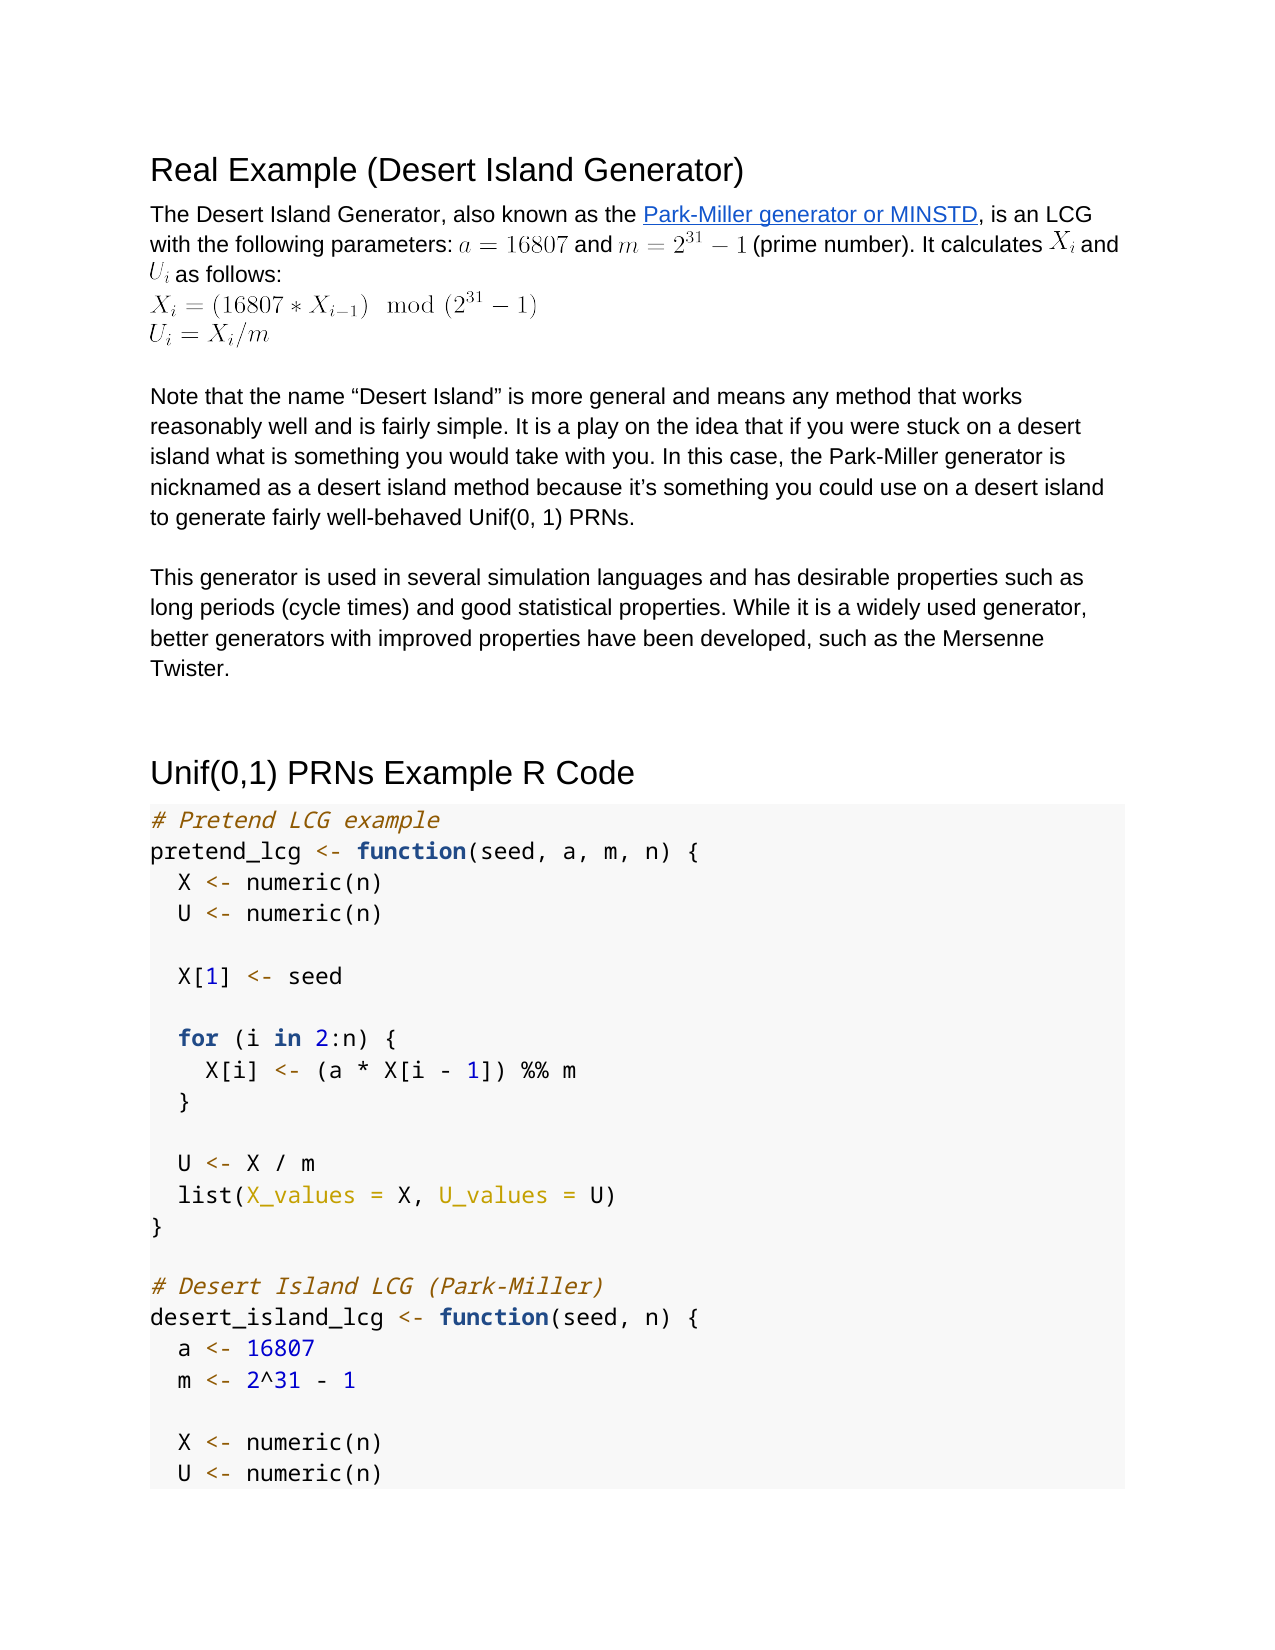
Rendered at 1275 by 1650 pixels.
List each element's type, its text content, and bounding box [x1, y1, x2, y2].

picture [150, 322, 269, 348]
text This generator is used in several simulation languages and has desirable properties such as long periods (cycle times) and good statistical properties. While it is a widely used generator, better generators with improved properties have been developed, such as the Mersenne Twister. [150, 564, 1125, 681]
picture [618, 231, 746, 253]
picture [150, 291, 536, 319]
text Note that the name “Desert Island” is more general and means any method that works reasonably well and is fairly simple. It is a play on the idea that if you were stuck on a desert island what is something you would take with you. In this case, the Park-Miller generator is nicknamed as a desert island method because it’s something you could use on a desert island to generate fairly well-behaved Unif(0, 1) PRNs. [150, 383, 1125, 530]
subtitle Unif(0,1) PRNs Example R Code [150, 753, 1125, 791]
text The Desert Island Generator, also known as the Park-Miller generator or MINSTD, is an LCG with the following parameters: and (prime number). It calculates and as follows: [150, 201, 1125, 288]
picture [1049, 231, 1074, 253]
picture [150, 262, 169, 283]
picture [459, 236, 568, 253]
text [150, 804, 1125, 1489]
subtitle Real Example (Desert Island Generator) [150, 150, 1125, 188]
